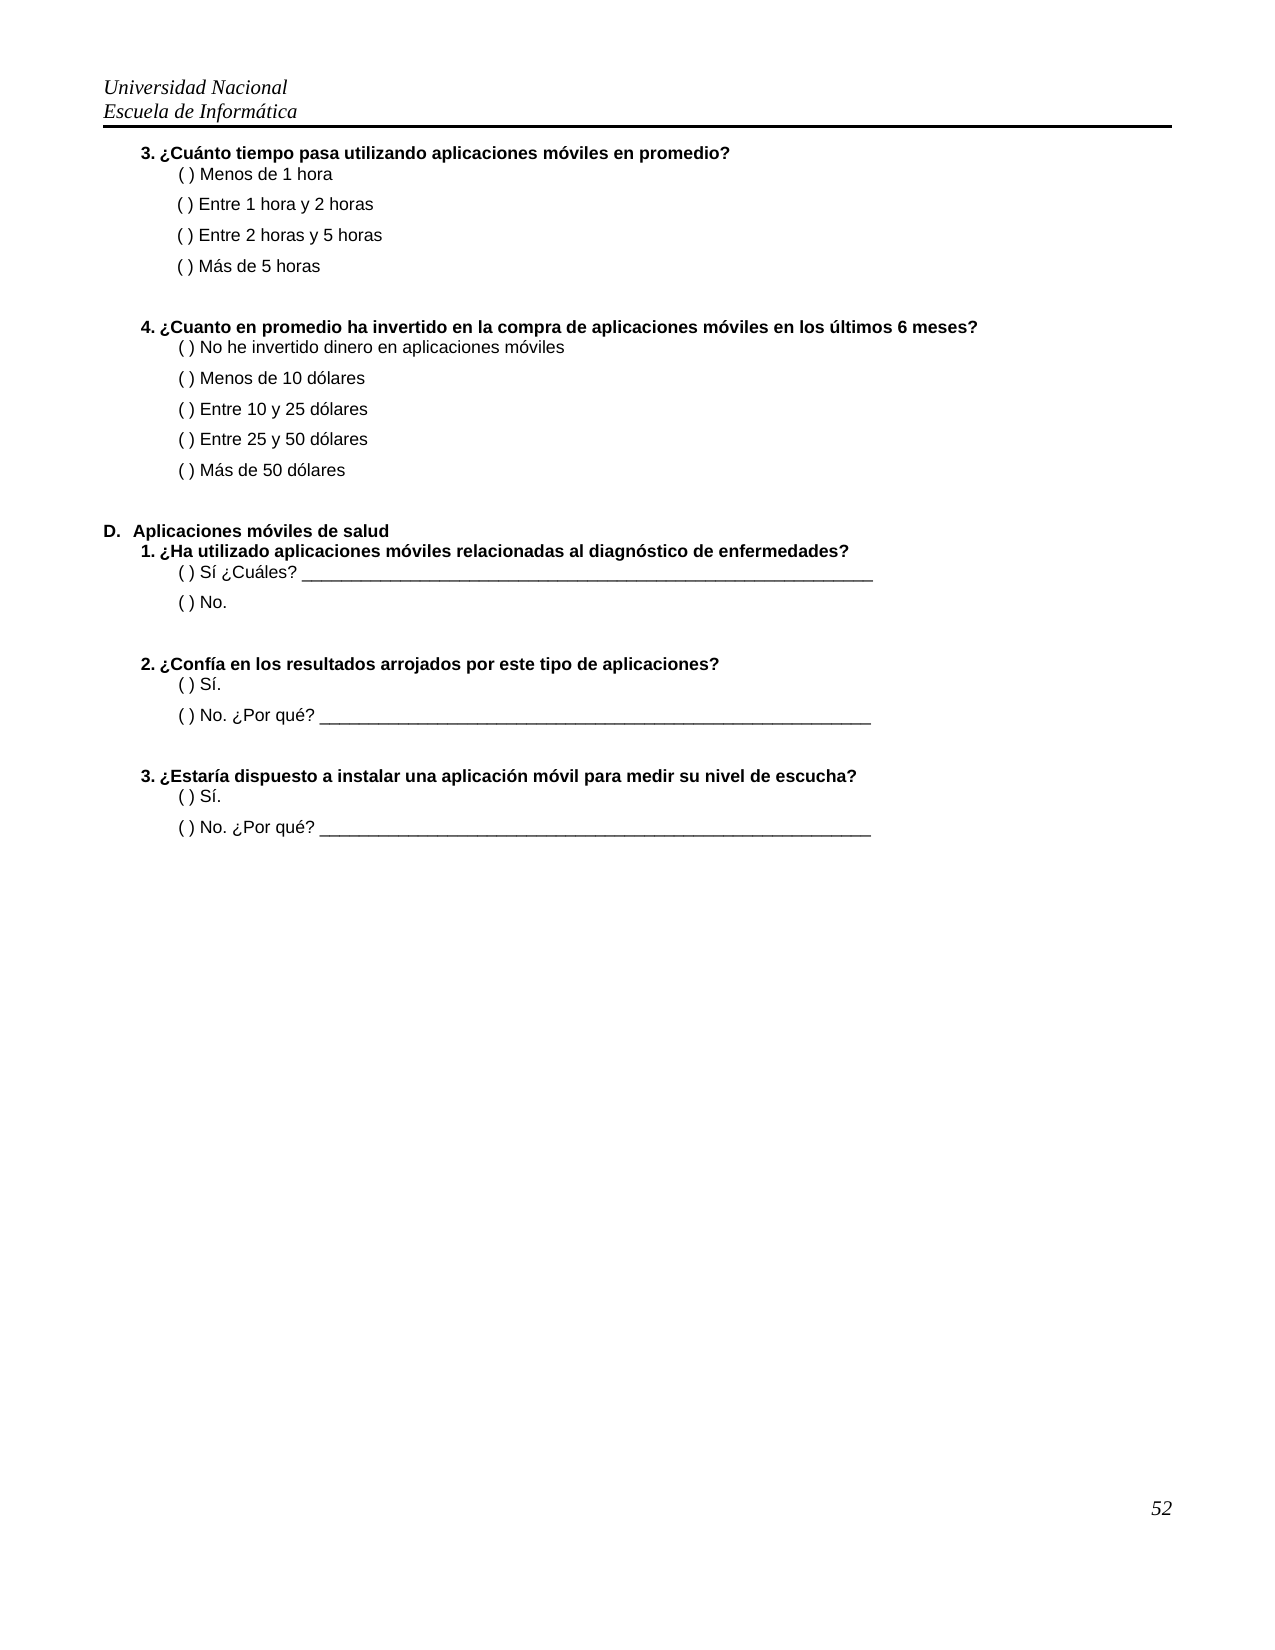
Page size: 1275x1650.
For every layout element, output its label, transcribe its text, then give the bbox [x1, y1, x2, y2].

text ( ) Sí. [178, 786, 1172, 807]
list ¿Cuanto en promedio ha invertido en la compra de aplicaciones móviles en los últimos 6 meses? [141, 317, 1172, 337]
text ( ) No. [178, 592, 1172, 613]
text ( ) Más de 5 horas [103, 255, 1172, 276]
text ( ) Entre 1 hora y 2 horas [103, 194, 1172, 214]
text ( ) Menos de 1 hora [178, 163, 1172, 184]
text ( ) No he invertido dinero en aplicaciones móviles [178, 337, 1172, 357]
text ( ) No. ¿Por qué? ________________________________________________________ [178, 704, 1172, 725]
text ( ) Más de 50 dólares [178, 459, 1172, 480]
list ¿Estaría dispuesto a instalar una aplicación móvil para medir su nivel de escucha? [141, 766, 1172, 786]
list Aplicaciones móviles de salud [103, 521, 1172, 541]
text ( ) Sí. [178, 674, 1172, 694]
text ( ) Sí ¿Cuáles? __________________________________________________________ [178, 562, 1172, 582]
text ( ) Entre 25 y 50 dólares [178, 429, 1172, 449]
text ( ) Menos de 10 dólares [178, 368, 1172, 388]
list ¿Ha utilizado aplicaciones móviles relacionadas al diagnóstico de enfermedades? [141, 541, 1172, 562]
text ( ) Entre 10 y 25 dólares [178, 398, 1172, 419]
text ( ) Entre 2 horas y 5 horas [103, 225, 1172, 245]
list ¿Confía en los resultados arrojados por este tipo de aplicaciones? [141, 653, 1172, 674]
list ¿Cuánto tiempo pasa utilizando aplicaciones móviles en promedio? [141, 143, 1172, 163]
text ( ) No. ¿Por qué? ________________________________________________________ [178, 817, 1172, 837]
